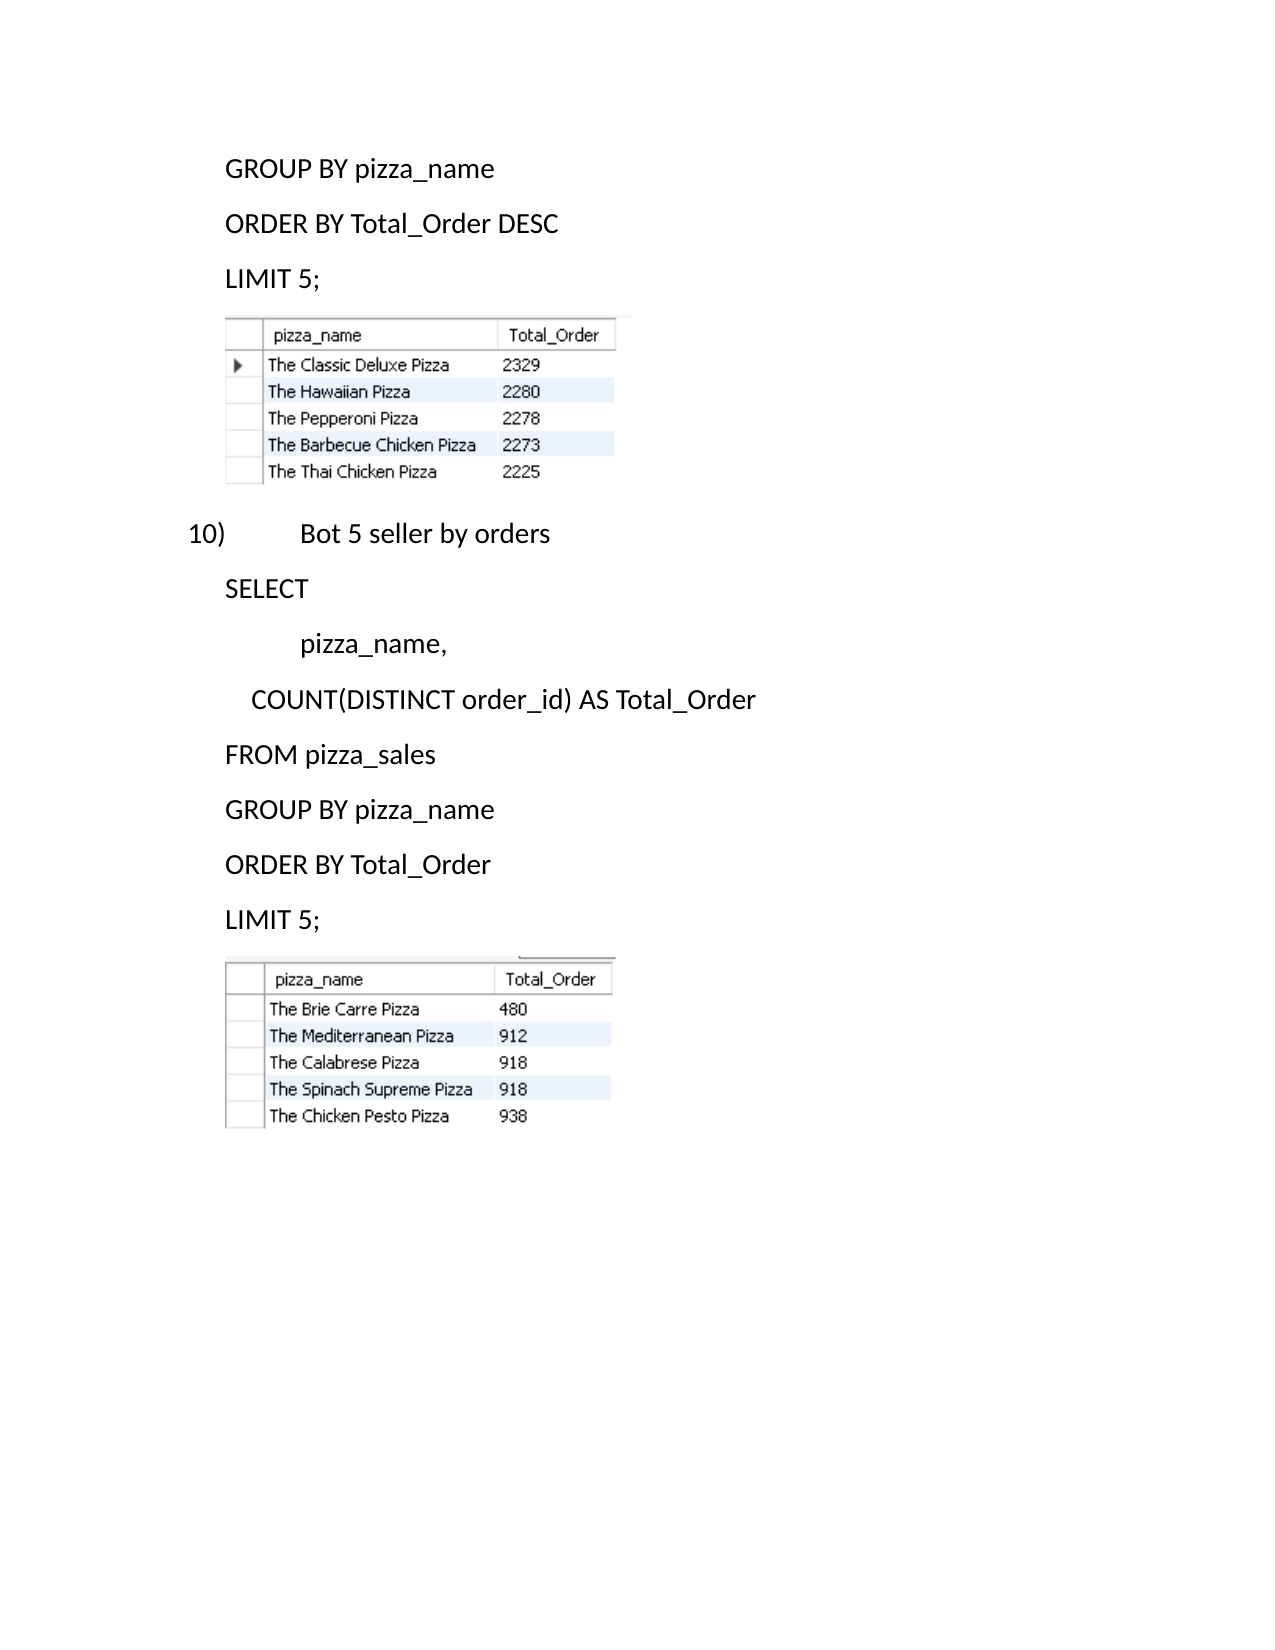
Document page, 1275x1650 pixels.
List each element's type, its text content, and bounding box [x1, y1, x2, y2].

text SELECT [225, 571, 1125, 606]
text COUNT(DISTINCT order_id) AS Total_Order [225, 681, 1125, 716]
text LIMIT 5; [225, 901, 1125, 937]
text GROUP BY pizza_name [225, 150, 1125, 186]
text pizza_name, [225, 626, 1125, 661]
list Bot 5 seller by orders [187, 515, 1125, 551]
text ORDER BY Total_Order DESC [225, 205, 1125, 241]
picture [225, 956, 616, 1146]
text ORDER BY Total_Order [225, 846, 1125, 882]
text FROM pizza_sales [225, 736, 1125, 771]
text LIMIT 5; [225, 260, 1125, 296]
text GROUP BY pizza_name [225, 791, 1125, 827]
picture [225, 315, 632, 497]
